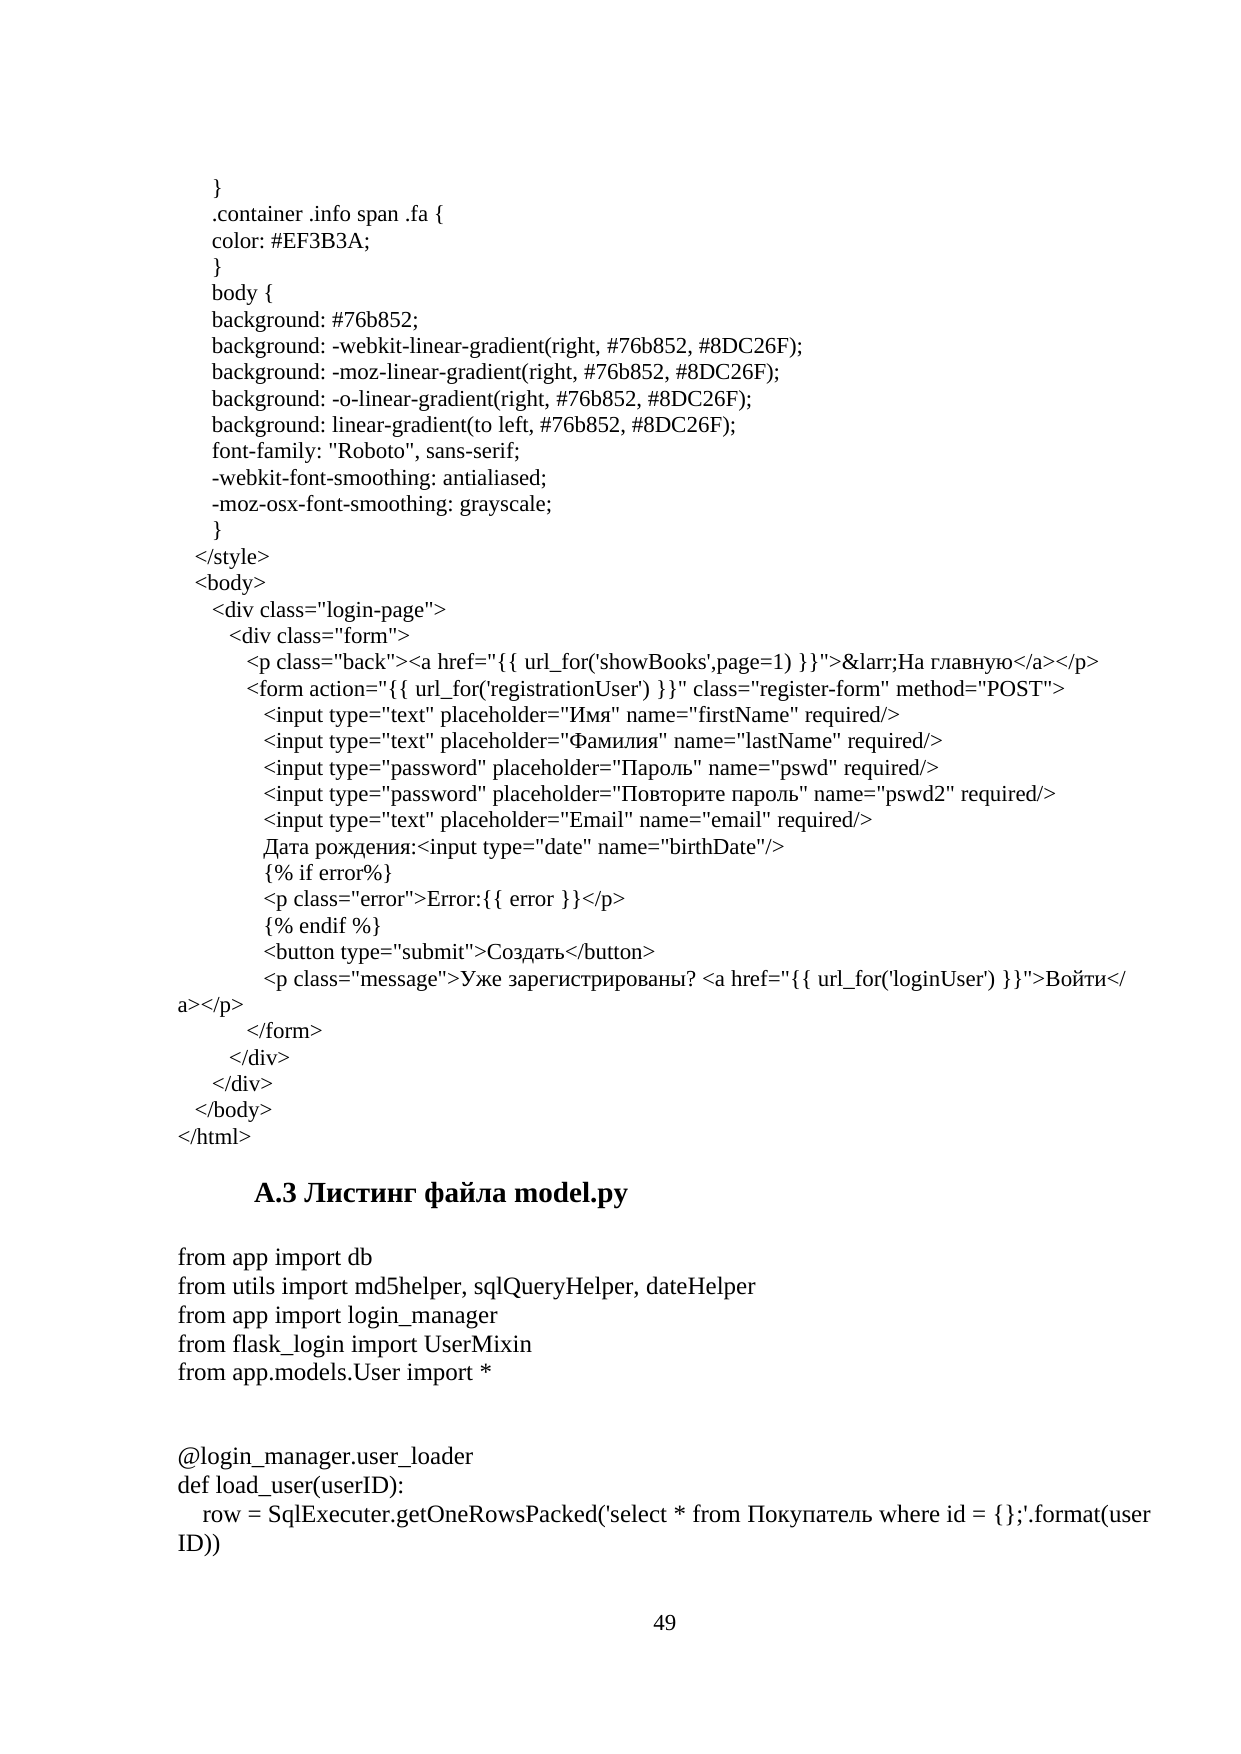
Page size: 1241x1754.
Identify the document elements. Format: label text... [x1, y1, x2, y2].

text .container .info span .fa { [177, 200, 1152, 227]
text <input type="text" placeholder="Имя" name="firstName" required/> [177, 701, 1152, 727]
text def load_user(userID): [177, 1470, 1152, 1499]
text <input type="text" placeholder="Фамилия" name="lastName" required/> [177, 727, 1152, 754]
text -moz-osx-font-smoothing: grayscale; [177, 490, 1152, 517]
text @login_manager.user_loader [177, 1441, 1152, 1470]
text from app.models.User import * [177, 1357, 1152, 1386]
text <p class="back"><a href="{{ url_for('showBooks',page=1) }}">&larr;На главную</a></p> [177, 648, 1152, 675]
text <button type="submit">Создать</button> [177, 938, 1152, 964]
text </html> [177, 1123, 1152, 1149]
text {% if error%} [177, 859, 1152, 886]
text Дата рождения:<input type="date" name="birthDate"/> [177, 833, 1152, 859]
text </style> [177, 543, 1152, 569]
text -webkit-font-smoothing: antialiased; [177, 464, 1152, 490]
text row = SqlExecuter.getOneRowsPacked('select * from Покупатель where id = {};'.format(userID)) [177, 1499, 1152, 1556]
text </form> [177, 1017, 1152, 1044]
text font-family: "Roboto", sans-serif; [177, 437, 1152, 464]
text <input type="password" placeholder="Повторите пароль" name="pswd2" required/> [177, 780, 1152, 806]
text from app import db [177, 1242, 1152, 1271]
text from utils import md5helper, sqlQueryHelper, dateHelper [177, 1271, 1152, 1300]
text background: #76b852; [177, 306, 1152, 332]
text background: linear-gradient(to left, #76b852, #8DC26F); [177, 411, 1152, 437]
text background: -webkit-linear-gradient(right, #76b852, #8DC26F); [177, 332, 1152, 358]
text color: #EF3B3A; [177, 227, 1152, 253]
text body { [177, 279, 1152, 306]
text </div> [177, 1070, 1152, 1096]
text </body> [177, 1096, 1152, 1123]
text background: -o-linear-gradient(right, #76b852, #8DC26F); [177, 385, 1152, 411]
text <div class="login-page"> [177, 596, 1152, 622]
text } [177, 174, 1152, 200]
text background: -moz-linear-gradient(right, #76b852, #8DC26F); [177, 358, 1152, 385]
text {% endif %} [177, 912, 1152, 938]
text <input type="text" placeholder="Email" name="email" required/> [177, 806, 1152, 833]
text <p class="error">Error:{{ error }}</p> [177, 886, 1152, 912]
text А.3 Листинг файла model.py [177, 1175, 1152, 1209]
text } [177, 253, 1152, 279]
text <body> [177, 569, 1152, 596]
text <div class="form"> [177, 622, 1152, 648]
text </div> [177, 1044, 1152, 1070]
text from flask_login import UserMixin [177, 1329, 1152, 1357]
text <p class="message">Уже зарегистрированы? <a href="{{ url_for('loginUser') }}">Войти</a></p> [177, 964, 1152, 1017]
text } [177, 517, 1152, 543]
text <input type="password" placeholder="Пароль" name="pswd" required/> [177, 754, 1152, 780]
text <form action="{{ url_for('registrationUser') }}" class="register-form" method="POST"> [177, 675, 1152, 701]
text from app import login_manager [177, 1300, 1152, 1329]
